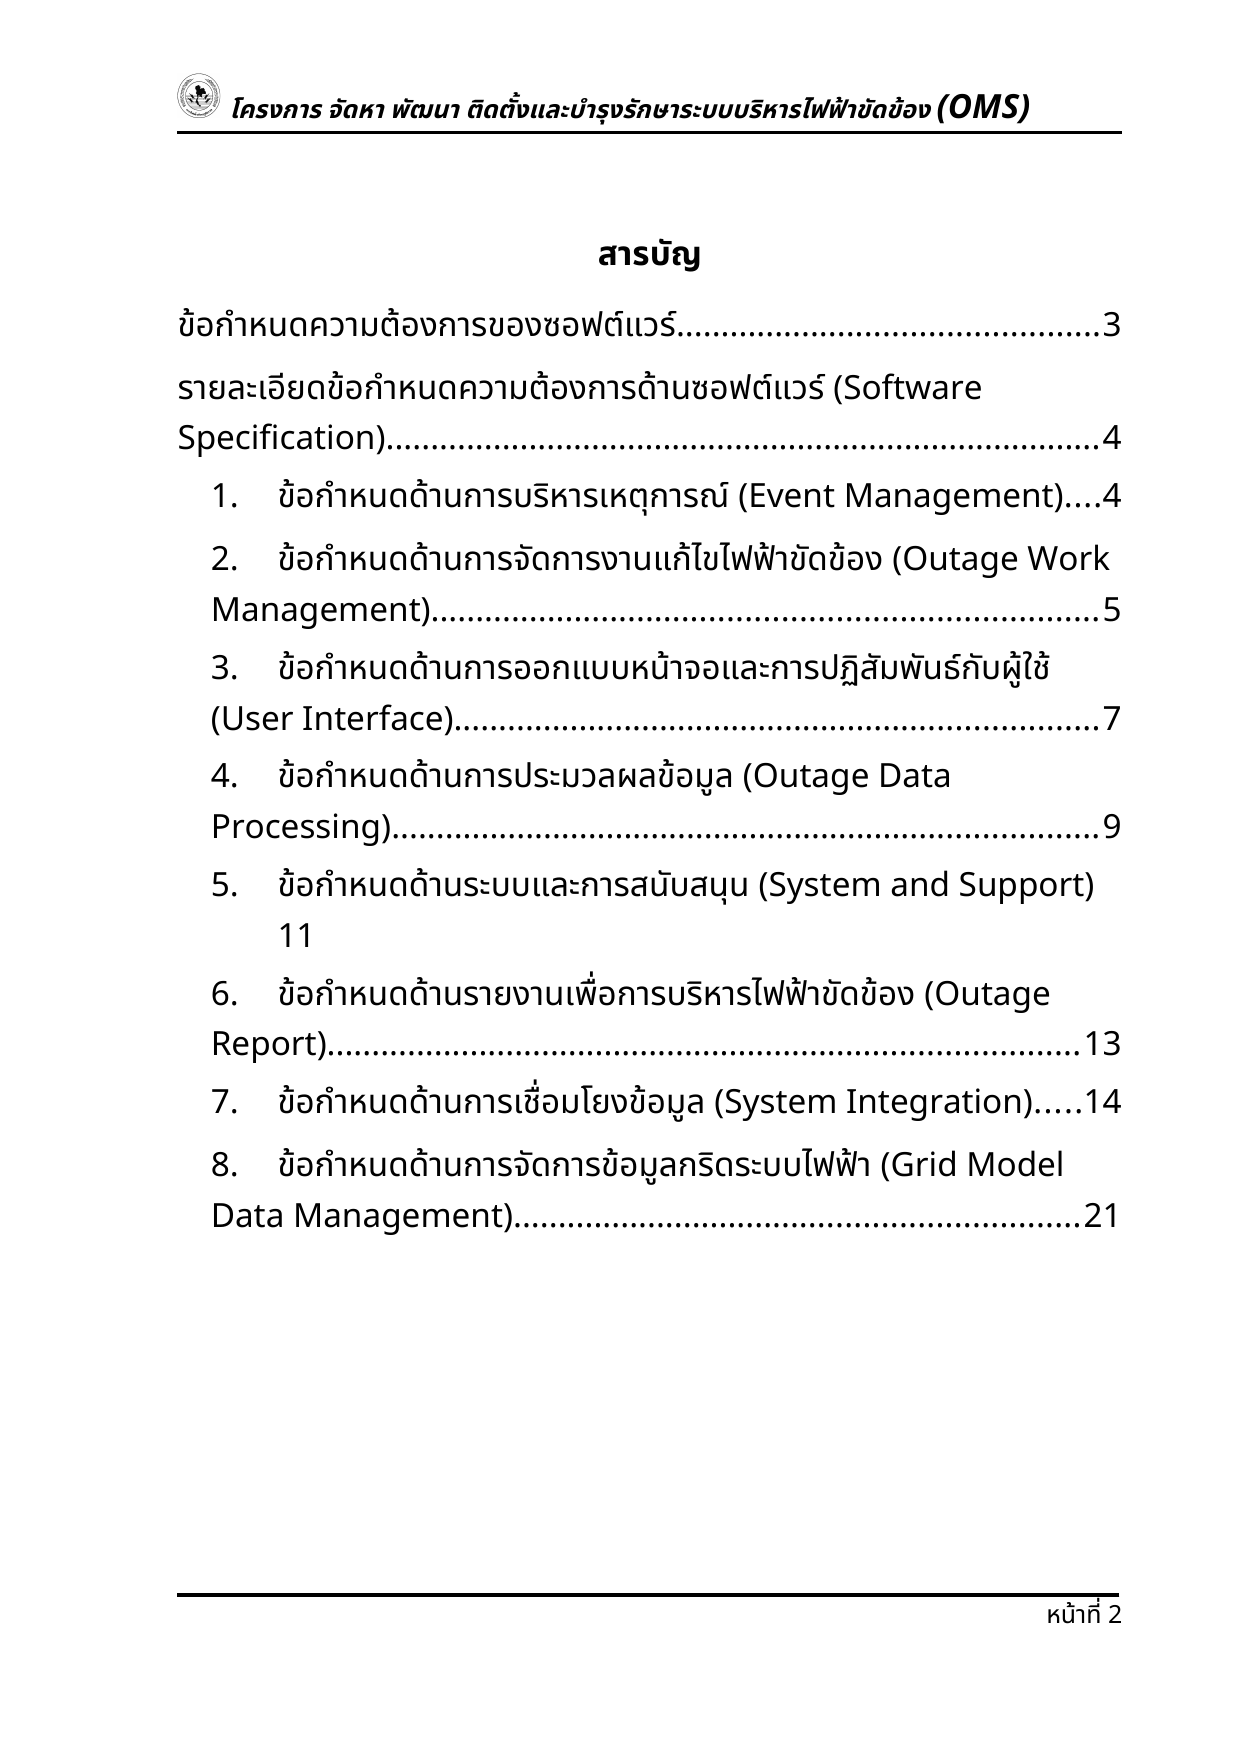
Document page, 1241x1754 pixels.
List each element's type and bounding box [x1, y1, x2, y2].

picture [177, 73, 221, 118]
